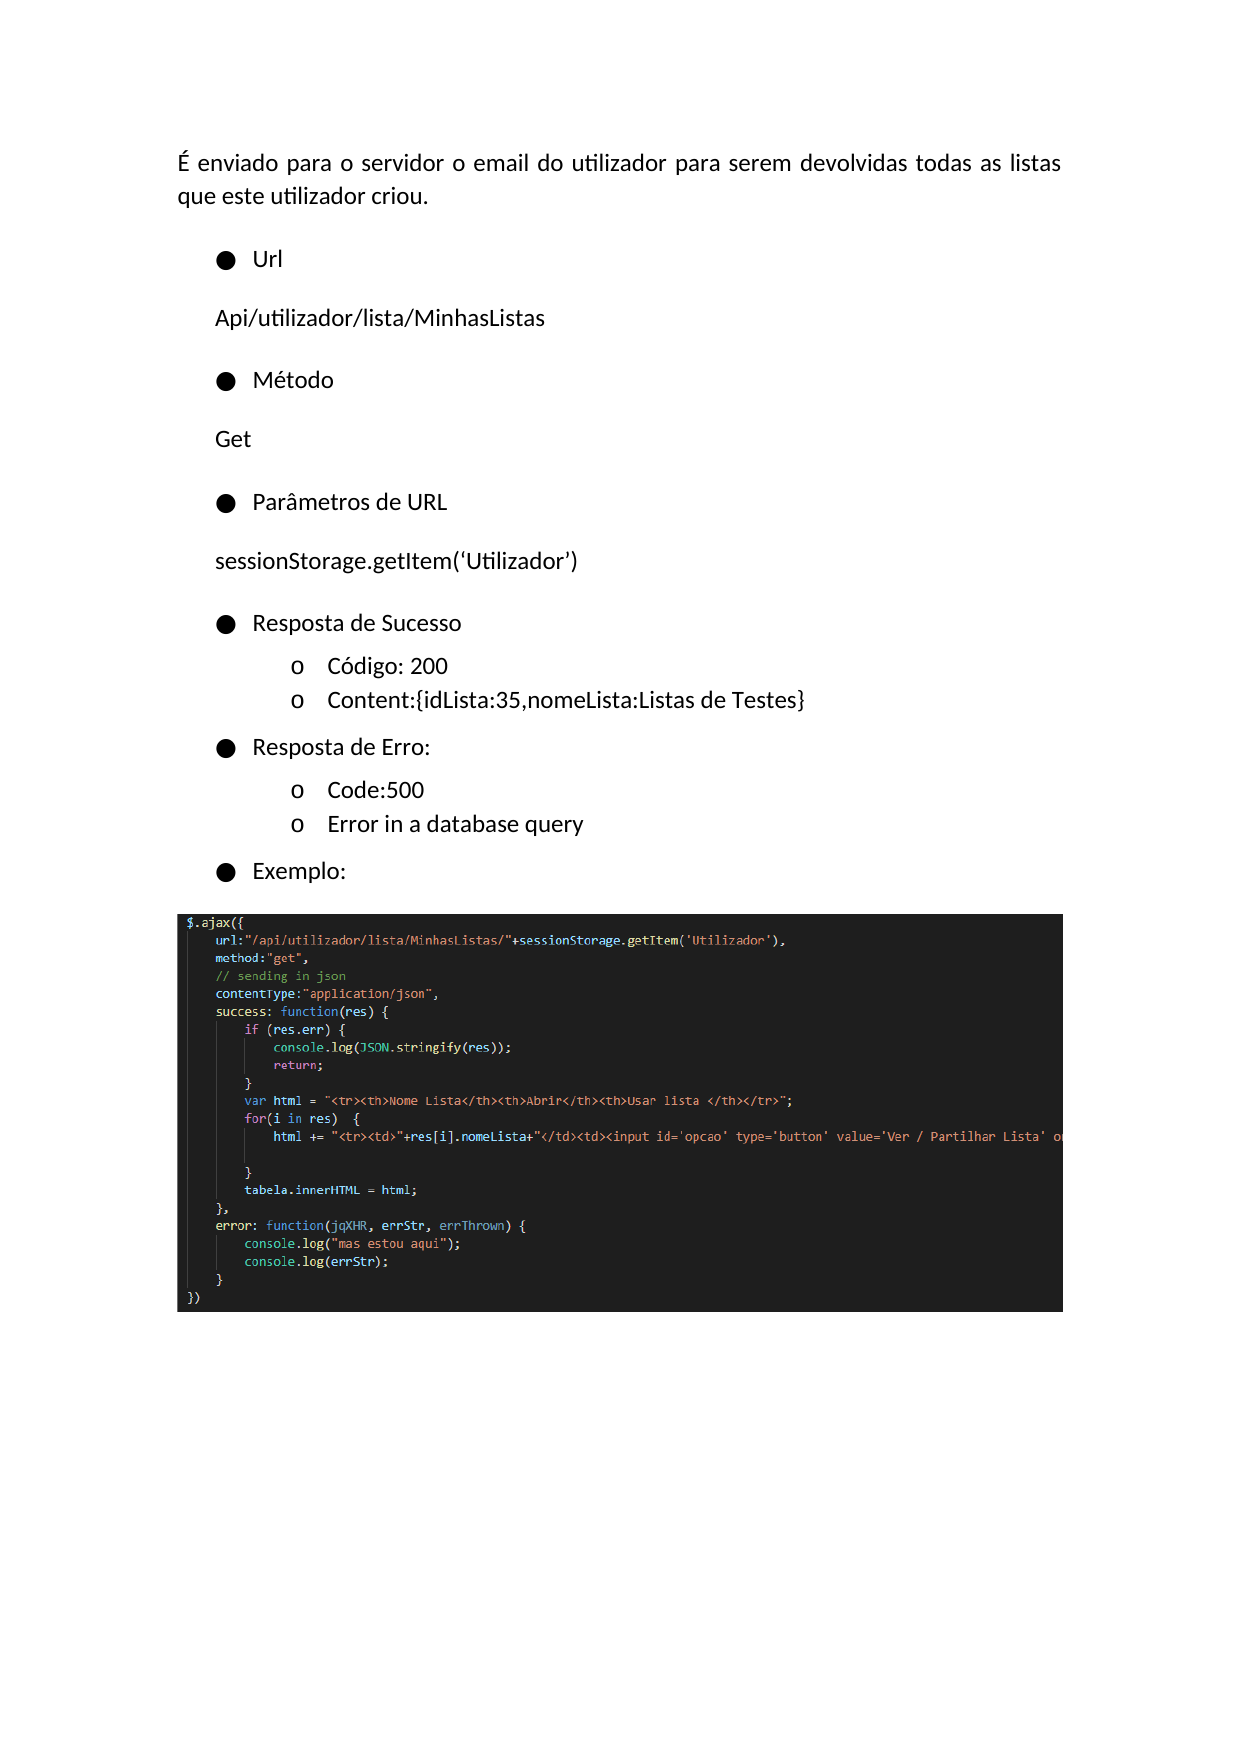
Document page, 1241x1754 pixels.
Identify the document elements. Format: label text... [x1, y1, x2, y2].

list Exemplo: [215, 842, 1063, 894]
text Get [215, 424, 1063, 454]
text sessionStorage.getItem(‘Utilizador’) [215, 545, 1063, 576]
text Api/utilizador/lista/MinhasListas [215, 302, 1063, 333]
text É enviado para o servidor o email do utilizador para serem devolvidas todas as listas que este utilizador criou. [177, 148, 1063, 211]
list Url [215, 230, 1063, 281]
list Error in a database query [290, 808, 1063, 840]
list Content:{idLista:35,nomeLista:Listas de Testes} [290, 684, 1063, 716]
list Código: 200 [290, 650, 1063, 682]
list Parâmetros de URL [215, 473, 1063, 524]
list Code:500 [290, 774, 1063, 806]
list Resposta de Sucesso [215, 595, 1063, 646]
picture [177, 914, 1063, 1312]
list Resposta de Erro: [215, 719, 1063, 770]
list Método [215, 352, 1063, 403]
